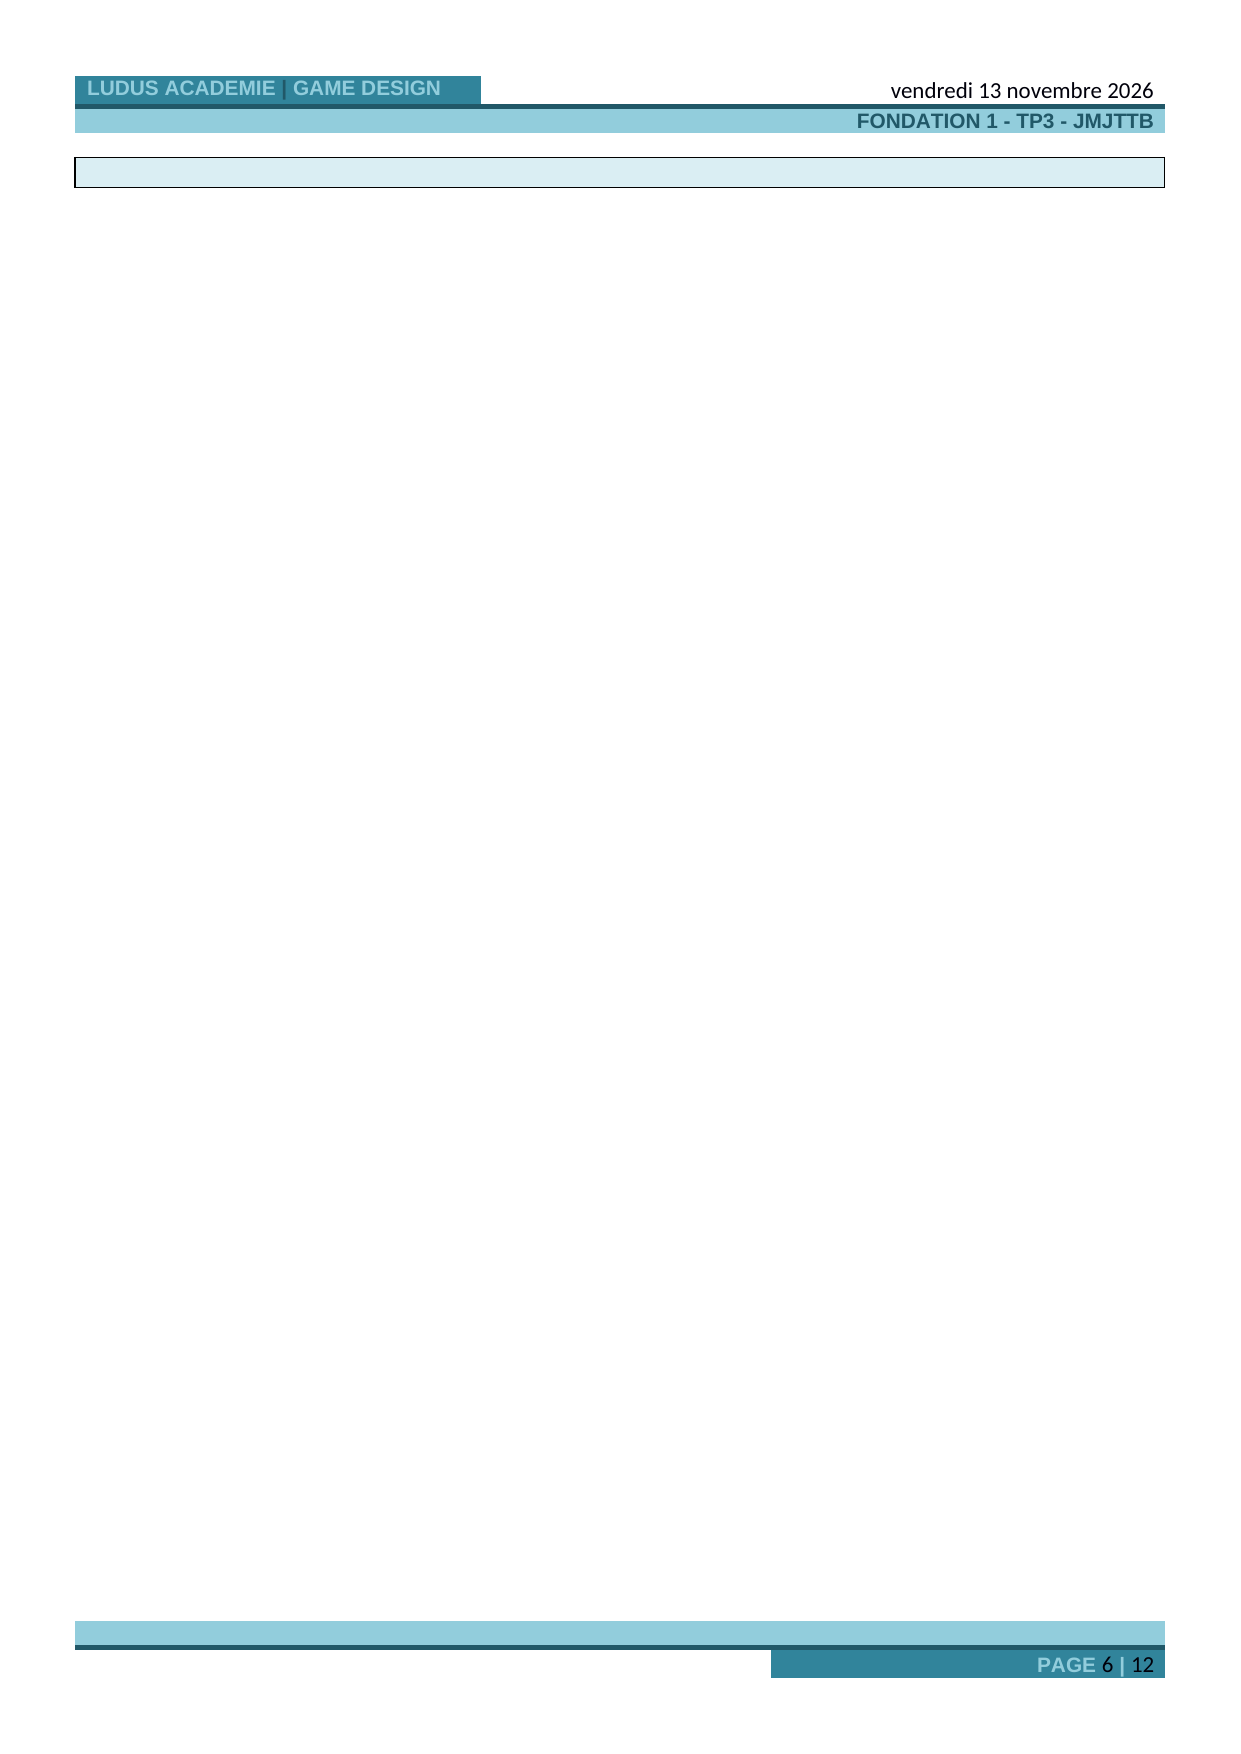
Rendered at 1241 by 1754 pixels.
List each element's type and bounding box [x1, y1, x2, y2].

table_cell [76, 158, 1164, 187]
